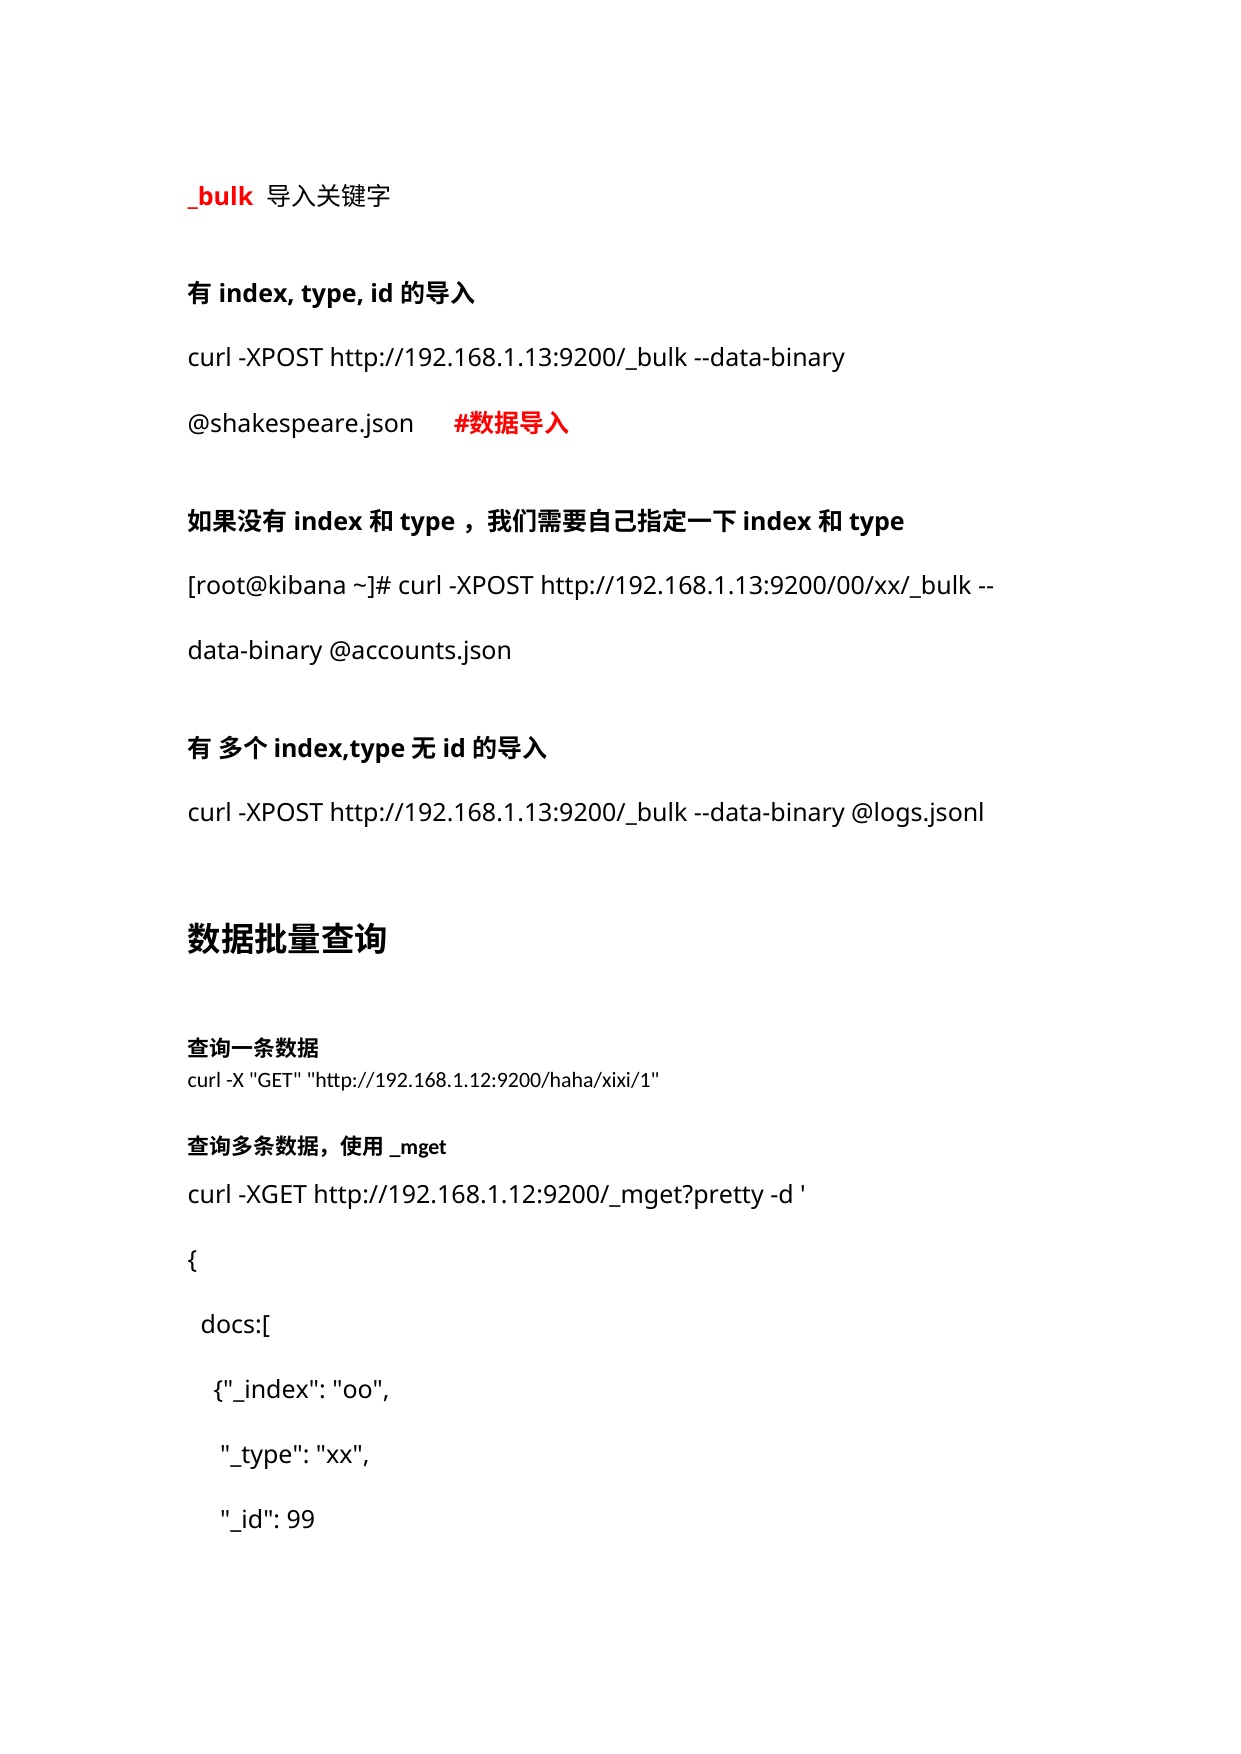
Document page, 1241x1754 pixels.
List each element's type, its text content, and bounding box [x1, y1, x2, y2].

text "_id": 99 [187, 1486, 1053, 1551]
text "_type": "xx", [187, 1421, 1053, 1486]
text 如果没有 index 和 type ，我们需要自己指定一下 index 和 type [187, 487, 1053, 552]
text 查询一条数据 [187, 1031, 1053, 1063]
text curl -X "GET" "http://192.168.1.12:9200/haha/xixi/1" [187, 1063, 1053, 1096]
text 有 多个index,type 无 id 的导入 [187, 714, 1053, 779]
text docs:[ [187, 1291, 1053, 1356]
text 有 index, type, id 的导入 [187, 259, 1053, 324]
text curl -XPOST http://192.168.1.13:9200/_bulk --data-binary @shakespeare.json #数据导入 [187, 324, 1053, 454]
subtitle 数据批量查询 [187, 904, 1053, 969]
text curl -XGET http://192.168.1.12:9200/_mget?pretty -d ' [187, 1161, 1053, 1226]
text { [187, 1226, 1053, 1291]
text {"_index": "oo", [187, 1356, 1053, 1421]
text curl -XPOST http://192.168.1.13:9200/_bulk --data-binary @logs.jsonl [187, 779, 1053, 844]
text 查询多条数据，使用 _mget [187, 1128, 1053, 1161]
text [root@kibana ~]# curl -XPOST http://192.168.1.13:9200/00/xx/_bulk --data-binary @accounts.json [187, 552, 1053, 682]
text _bulk 导入关键字 [187, 162, 1053, 227]
